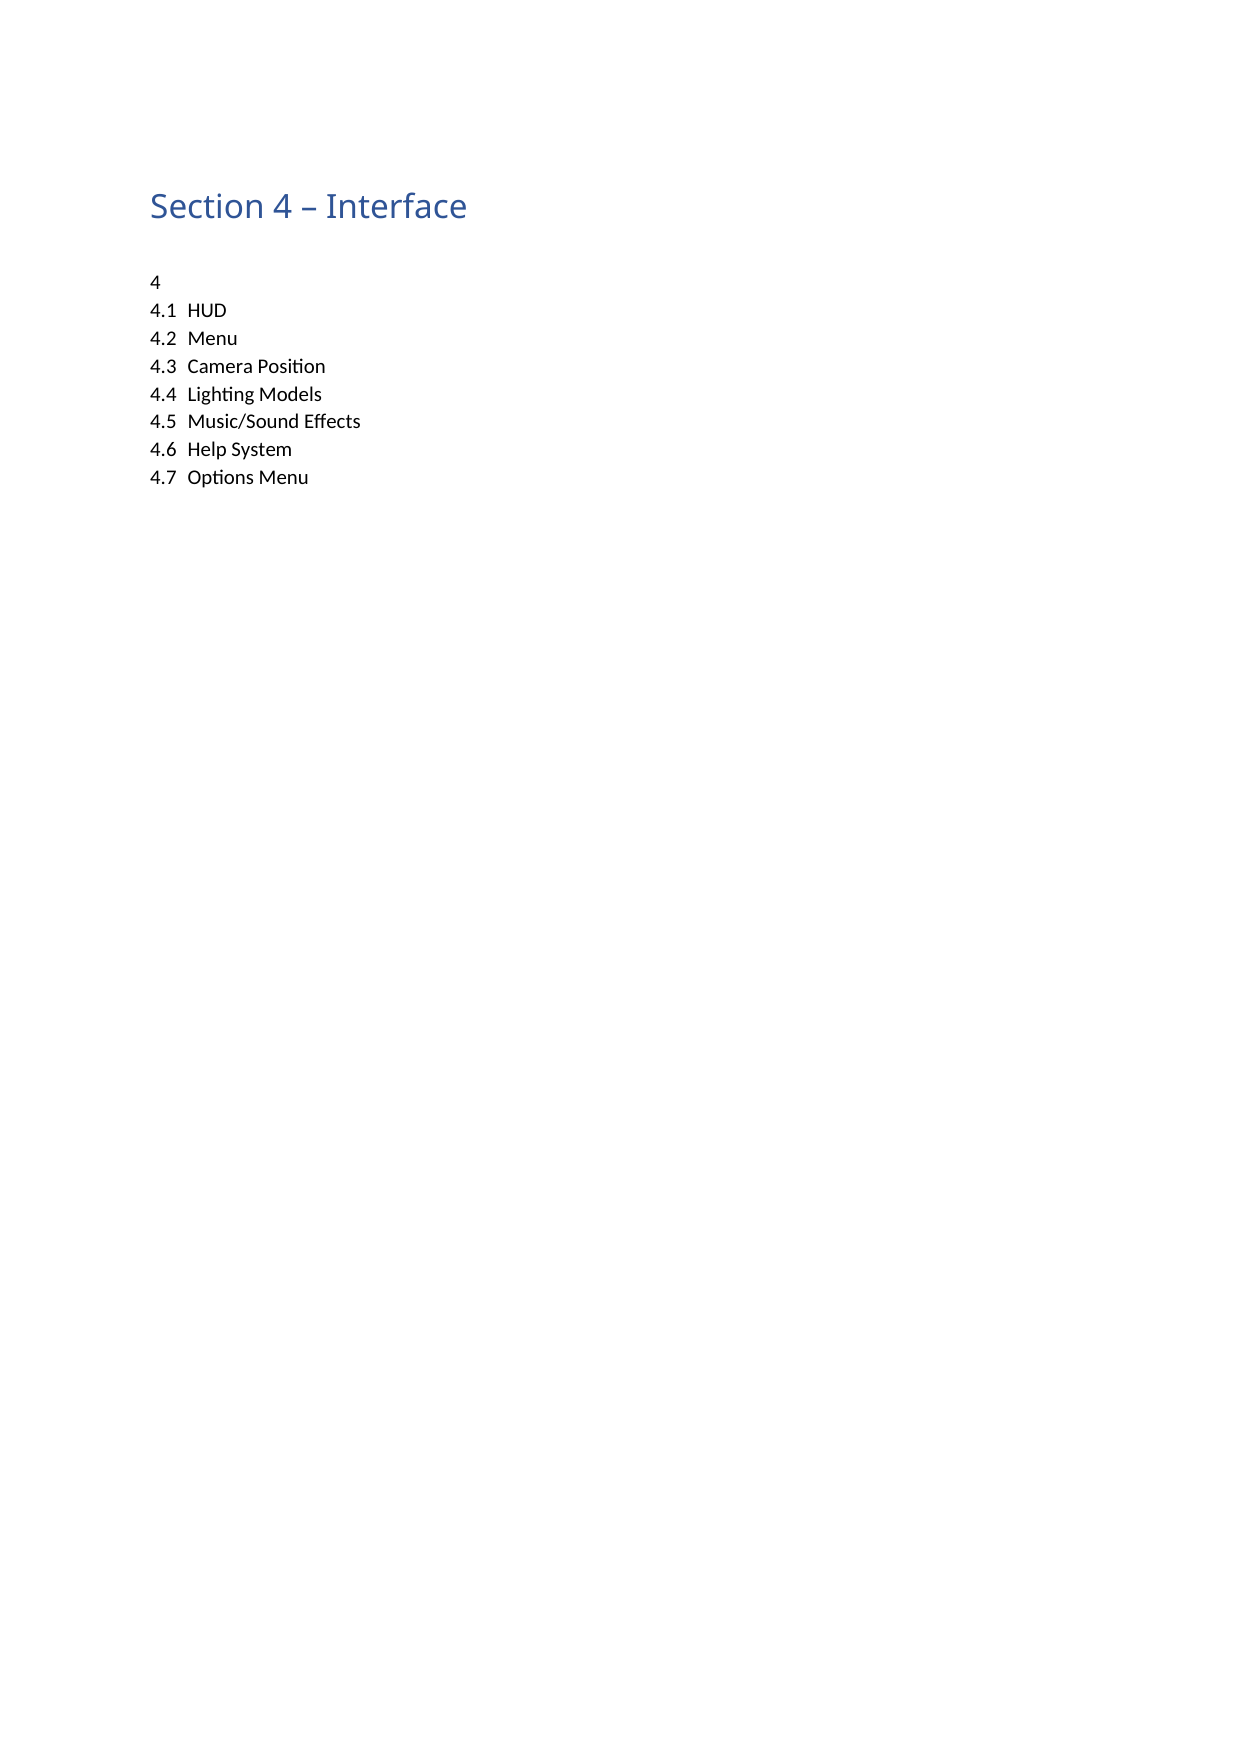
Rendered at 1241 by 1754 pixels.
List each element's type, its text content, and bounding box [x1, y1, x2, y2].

list Camera Position [150, 353, 1090, 378]
list Lighting Models [150, 381, 1090, 406]
list Help System [150, 437, 1090, 462]
list HUD [150, 297, 1090, 322]
list Menu [150, 325, 1090, 350]
list Options Menu [150, 464, 1090, 490]
list Music/Sound Effects [150, 409, 1090, 434]
subtitle Section 4 – Interface [150, 183, 1090, 229]
